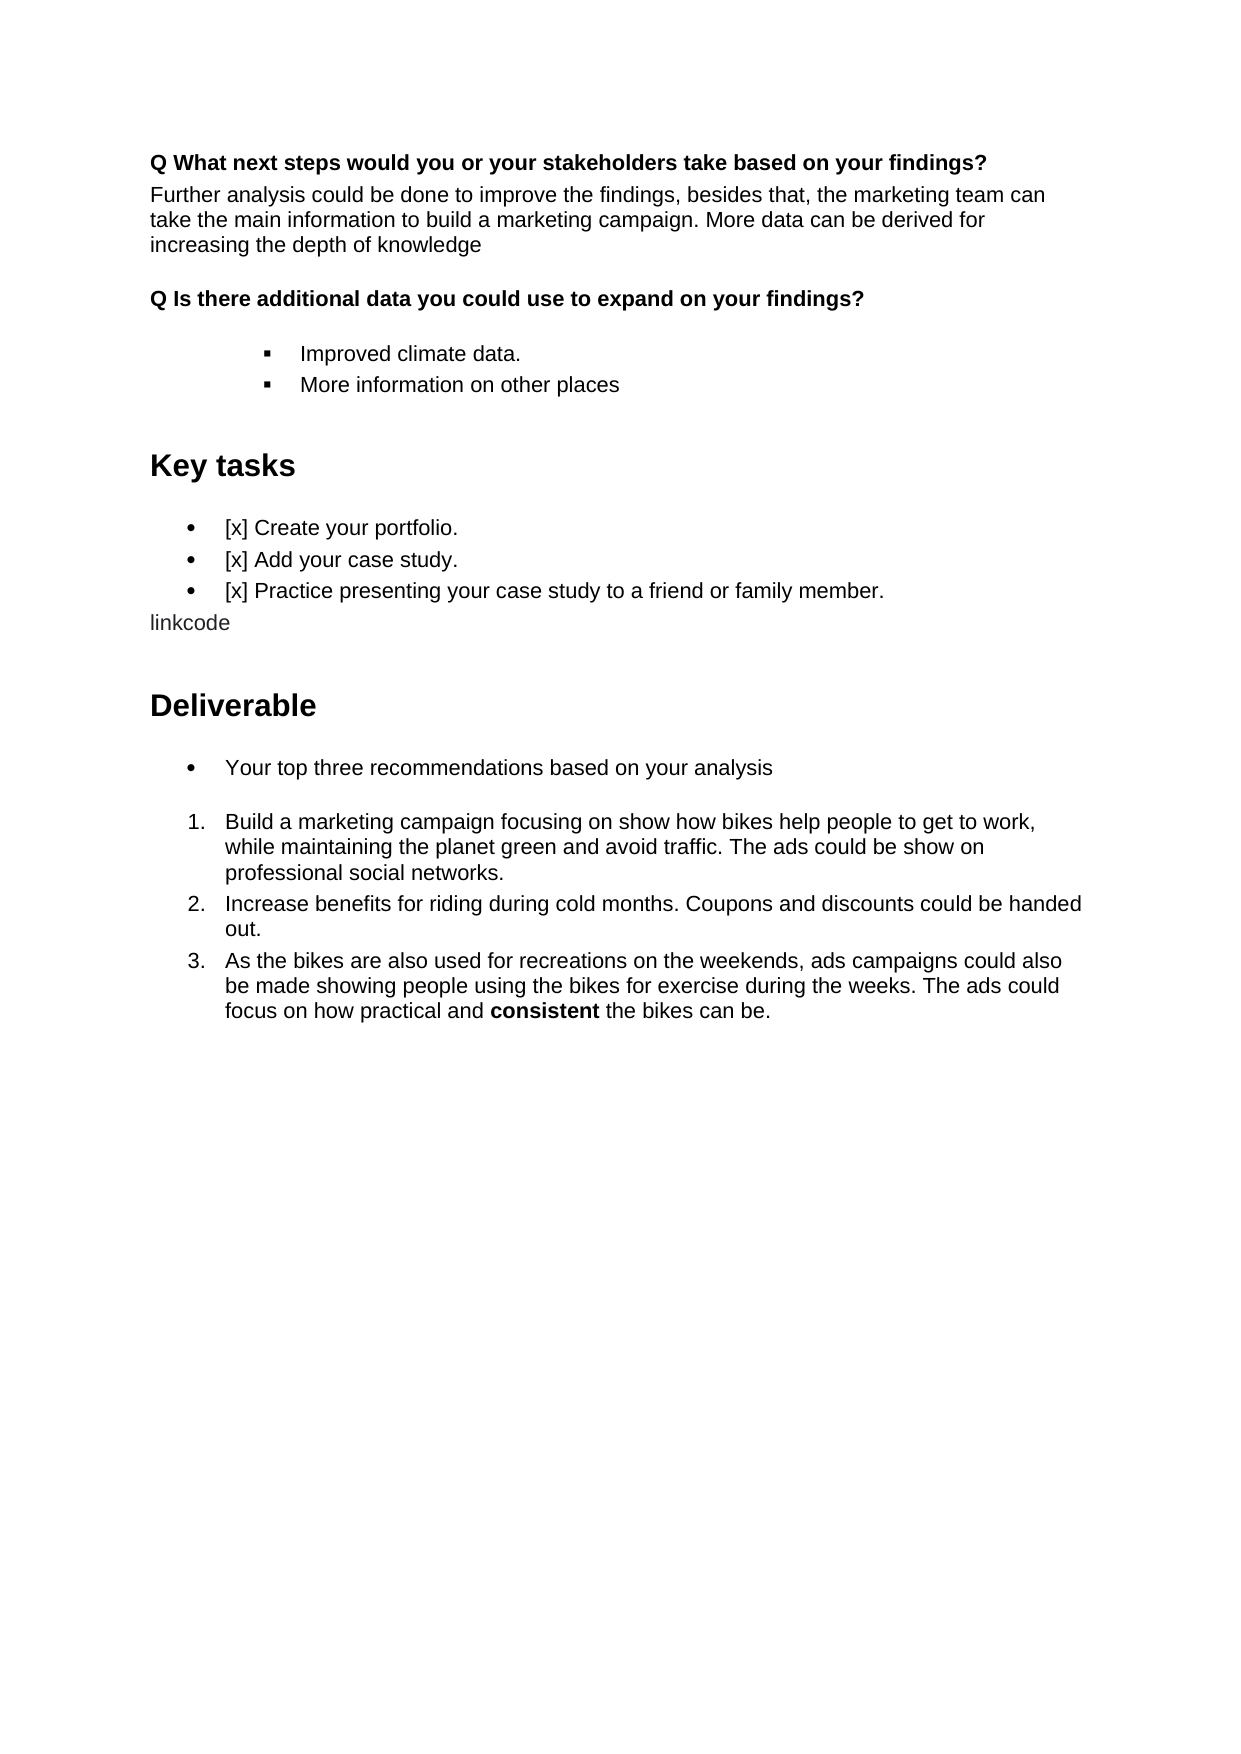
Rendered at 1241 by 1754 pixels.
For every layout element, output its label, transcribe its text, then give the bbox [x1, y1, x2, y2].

subtitle Key tasks [150, 447, 1090, 483]
list [x] Practice presenting your case study to a friend or family member. [187, 578, 1090, 603]
list [x] Add your case study. [187, 547, 1090, 572]
list More information on other places [262, 372, 1090, 397]
text Q What next steps would you or your stakeholders take based on your findings? [150, 150, 1090, 175]
subtitle Deliverable [150, 687, 1090, 723]
list [x] Create your portfolio. [187, 515, 1090, 540]
list Increase benefits for riding during cold months. Coupons and discounts could be handed out. [187, 891, 1090, 941]
text Q Is there additional data you could use to expand on your findings? [150, 286, 1090, 311]
text Further analysis could be done to improve the findings, besides that, the marketing team can take the main information to build a marketing campaign. More data can be derived for increasing the depth of knowledge [150, 181, 1090, 257]
list As the bikes are also used for recreations on the weekends, ads campaigns could also be made showing people using the bikes for exercise during the weeks. The ads could focus on how practical and consistent the bikes can be. [187, 948, 1090, 1023]
list Improved climate data. [262, 341, 1090, 366]
list Build a marketing campaign focusing on show how bikes help people to get to work, while maintaining the planet green and avoid traffic. The ads could be show on professional social networks. [187, 809, 1090, 885]
text linkcode [150, 609, 1090, 635]
list Your top three recommendations based on your analysis [187, 755, 1090, 780]
